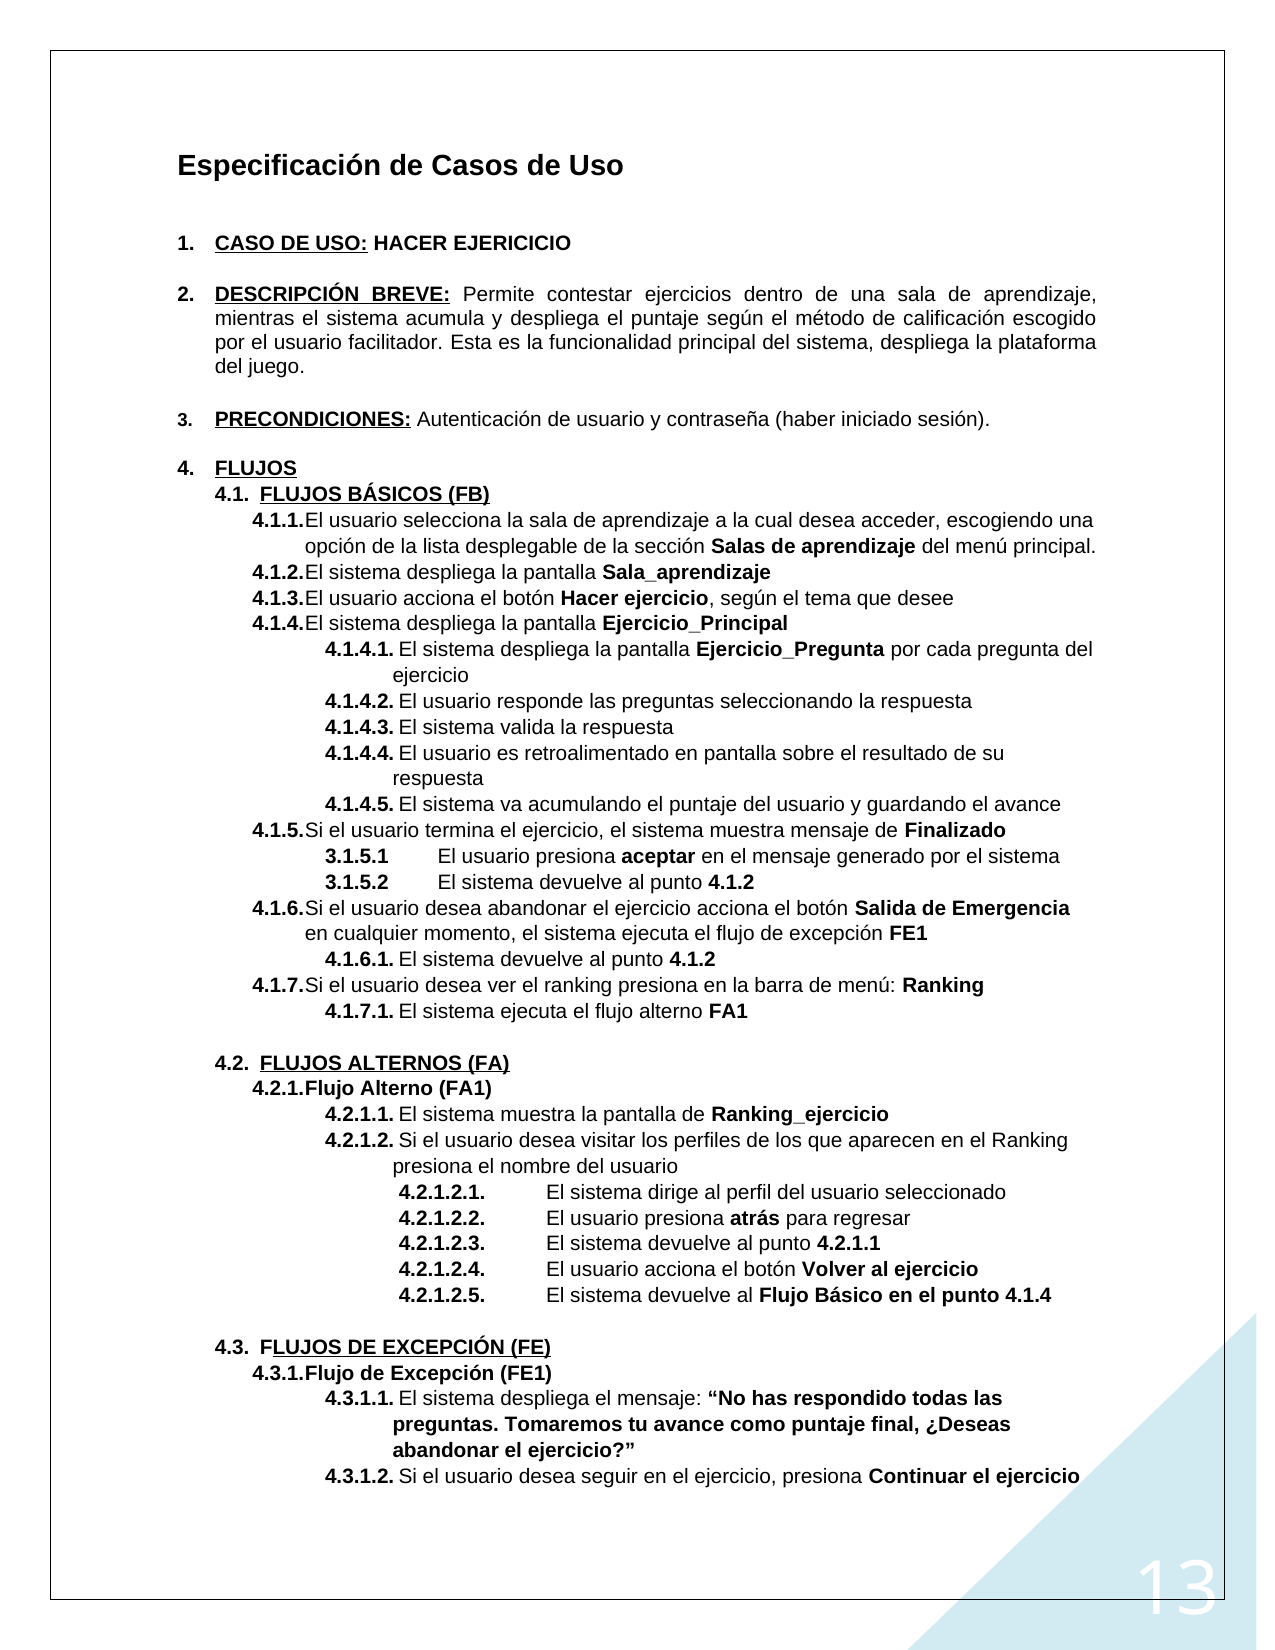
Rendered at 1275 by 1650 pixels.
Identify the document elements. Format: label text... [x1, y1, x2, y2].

list El sistema devuelve al punto 4.2.1.1 [398, 1231, 1098, 1255]
list El sistema despliega la pantalla Ejercicio_Pregunta por cada pregunta del ejercicio [325, 637, 1098, 687]
list El sistema devuelve al punto 4.1.2 [325, 947, 1098, 971]
list El sistema devuelve al Flujo Básico en el punto 4.1.4 [398, 1283, 1098, 1307]
list Si el usuario desea ver el ranking presiona en la barra de menú: Ranking [252, 973, 1098, 997]
list DESCRIPCIÓN BREVE: Permite contestar ejercicios dentro de una sala de aprendizaje, mientras el sistema acumula y despliega el puntaje según el método de calificación escogido por el usuario facilitador. Esta es la funcionalidad principal del sistema, despliega la plataforma del juego. [177, 282, 1098, 378]
list El sistema valida la respuesta [325, 714, 1098, 738]
list Si el usuario desea seguir en el ejercicio, presiona Continuar el ejercicio [325, 1464, 1098, 1488]
list CASO DE USO: HACER EJERICICIO [177, 231, 1098, 254]
list El sistema va acumulando el puntaje del usuario y guardando el avance [325, 792, 1098, 816]
list El usuario es retroalimentado en pantalla sobre el resultado de su respuesta [325, 740, 1098, 790]
list El sistema muestra la pantalla de Ranking_ejercicio [325, 1102, 1098, 1126]
list El sistema despliega la pantalla Ejercicio_Principal [252, 611, 1098, 635]
list El usuario responde las preguntas seleccionando la respuesta [325, 689, 1098, 713]
list FLUJOS ALTERNOS (FA) [214, 1050, 1098, 1074]
list El usuario acciona el botón Volver al ejercicio [398, 1257, 1098, 1281]
list El usuario presiona atrás para regresar [398, 1205, 1098, 1229]
list FLUJOS BÁSICOS (FB) [214, 482, 1098, 506]
list El sistema ejecuta el flujo alterno FA1 [325, 999, 1098, 1023]
list El sistema dirige al perfil del usuario seleccionado [398, 1179, 1098, 1203]
list Si el usuario desea visitar los perfiles de los que aparecen en el Ranking presiona el nombre del usuario [325, 1128, 1098, 1178]
list El usuario presiona aceptar en el mensaje generado por el sistema [325, 844, 1098, 868]
list El usuario acciona el botón Hacer ejercicio, según el tema que desee [252, 585, 1098, 609]
list FLUJOS [177, 456, 1098, 480]
list El sistema despliega la pantalla Sala_aprendizaje [252, 559, 1098, 583]
list El usuario selecciona la sala de aprendizaje a la cual desea acceder, escogiendo una opción de la lista desplegable de la sección Salas de aprendizaje del menú principal. [252, 508, 1098, 558]
list PRECONDICIONES: Autenticación de usuario y contraseña (haber iniciado sesión). [177, 406, 1098, 430]
subtitle Especificación de Casos de Uso [177, 147, 1098, 181]
list Si el usuario termina el ejercicio, el sistema muestra mensaje de Finalizado [252, 818, 1098, 842]
list El sistema despliega el mensaje: “No has respondido todas las preguntas. Tomaremos tu avance como puntaje final, ¿Deseas abandonar el ejercicio?” [325, 1386, 1098, 1462]
list Si el usuario desea abandonar el ejercicio acciona el botón Salida de Emergencia en cualquier momento, el sistema ejecuta el flujo de excepción FE1 [252, 895, 1098, 945]
list Flujo de Excepción (FE1) [252, 1360, 1098, 1384]
list Flujo Alterno (FA1) [252, 1076, 1098, 1100]
list El sistema devuelve al punto 4.1.2 [325, 869, 1098, 893]
list FLUJOS DE EXCEPCIÓN (FE) [214, 1334, 1098, 1358]
